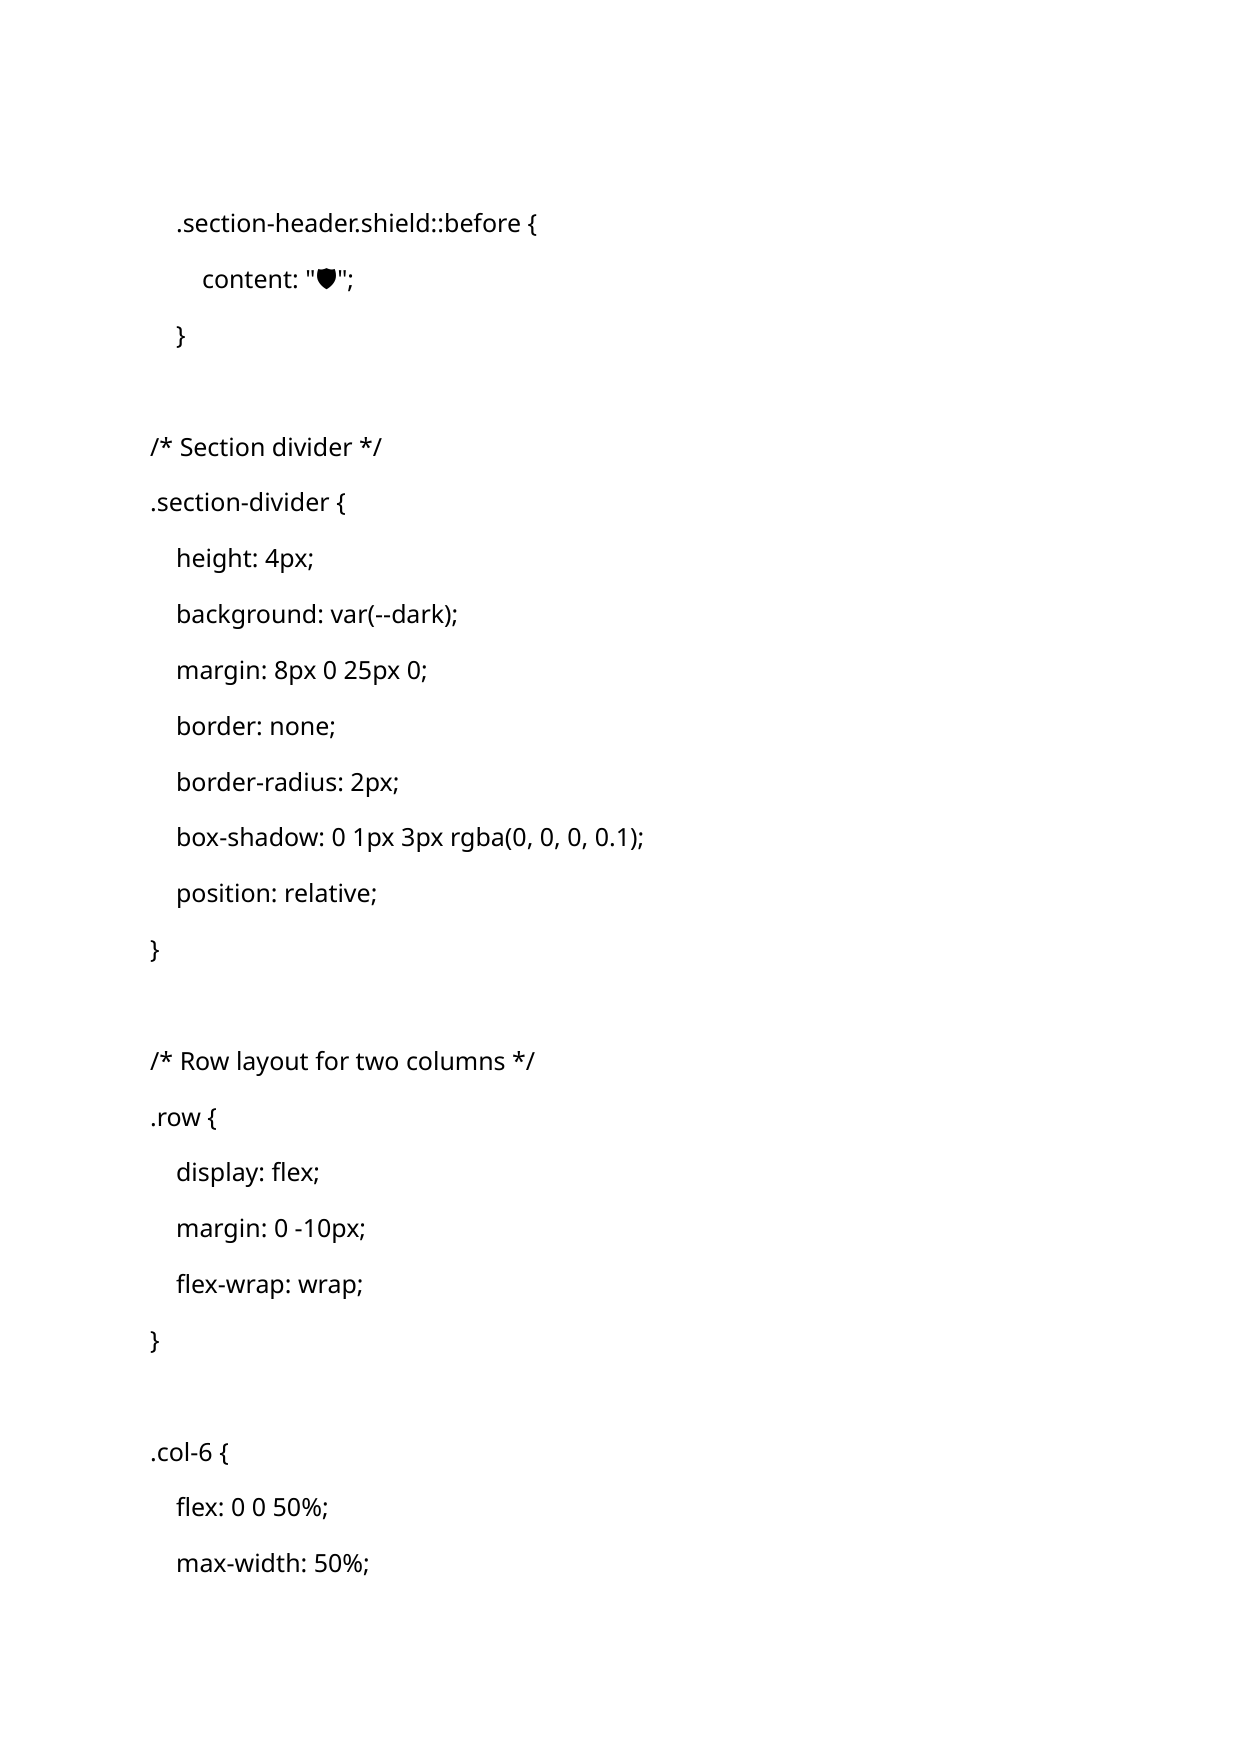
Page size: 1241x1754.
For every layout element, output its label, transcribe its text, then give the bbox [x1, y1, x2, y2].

text /* Section divider */ [150, 429, 1090, 463]
text } [150, 932, 1090, 966]
text .row { [150, 1099, 1090, 1133]
text box-shadow: 0 1px 3px rgba(0, 0, 0, 0.1); [150, 820, 1090, 854]
text margin: 0 -10px; [150, 1211, 1090, 1245]
text border-radius: 2px; [150, 764, 1090, 798]
text } [150, 1322, 1090, 1357]
text max-width: 50%; [150, 1546, 1090, 1580]
text content: "🛡️"; [150, 262, 1090, 296]
text /* Row layout for two columns */ [150, 1043, 1090, 1077]
text height: 4px; [150, 541, 1090, 575]
text .section-divider { [150, 485, 1090, 519]
text position: relative; [150, 876, 1090, 910]
text flex: 0 0 50%; [150, 1490, 1090, 1524]
text margin: 8px 0 25px 0; [150, 652, 1090, 687]
text display: flex; [150, 1155, 1090, 1189]
text .section-header.shield::before { [150, 206, 1090, 240]
text .col-6 { [150, 1434, 1090, 1468]
text } [150, 317, 1090, 352]
text background: var(--dark); [150, 597, 1090, 631]
text border: none; [150, 708, 1090, 742]
text flex-wrap: wrap; [150, 1267, 1090, 1301]
